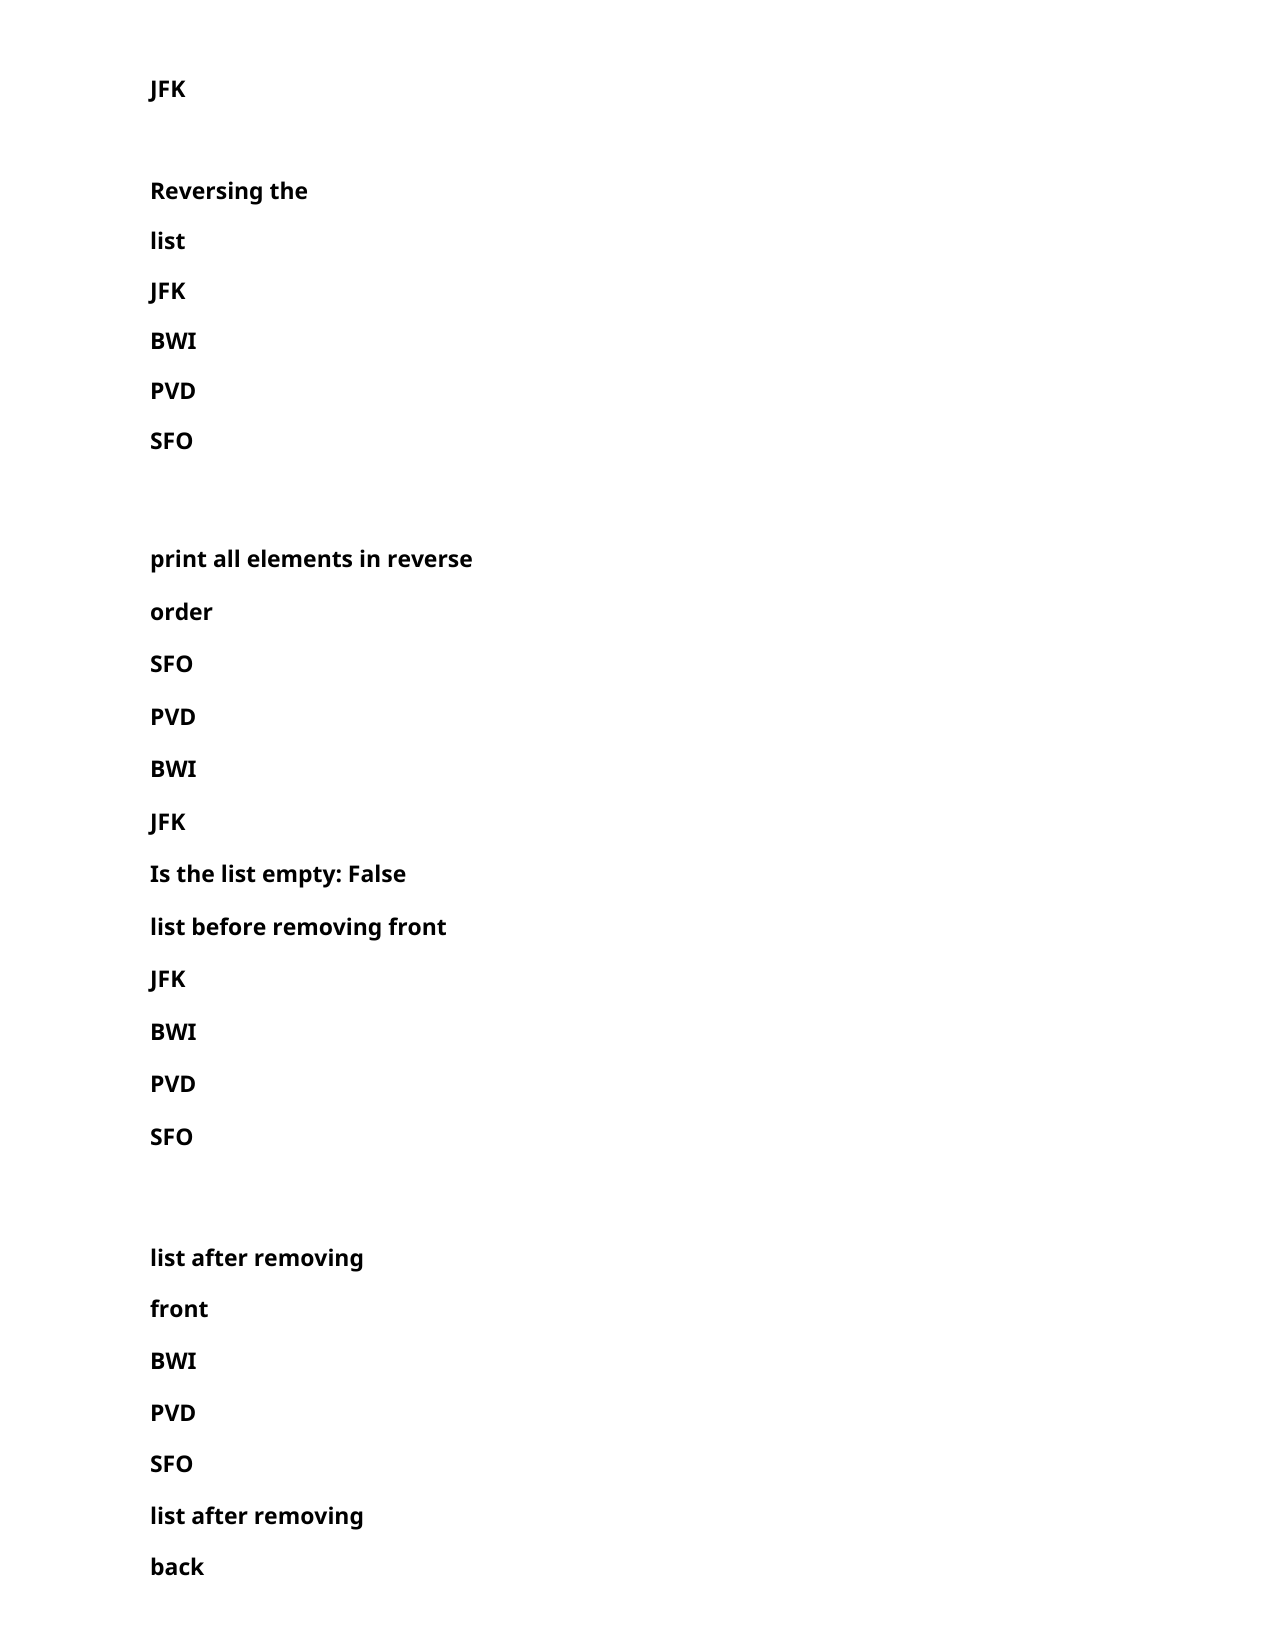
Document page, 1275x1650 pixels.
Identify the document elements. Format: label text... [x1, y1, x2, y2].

text JFK [150, 73, 1125, 104]
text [150, 1242, 405, 1582]
text print all elements in reverse order SFO PVD BWI JFK Is the list empty: False list before removing front JFK BWI PVD SFO [150, 543, 510, 1152]
text Reversing the list JFK BWI PVD SFO [150, 175, 345, 456]
